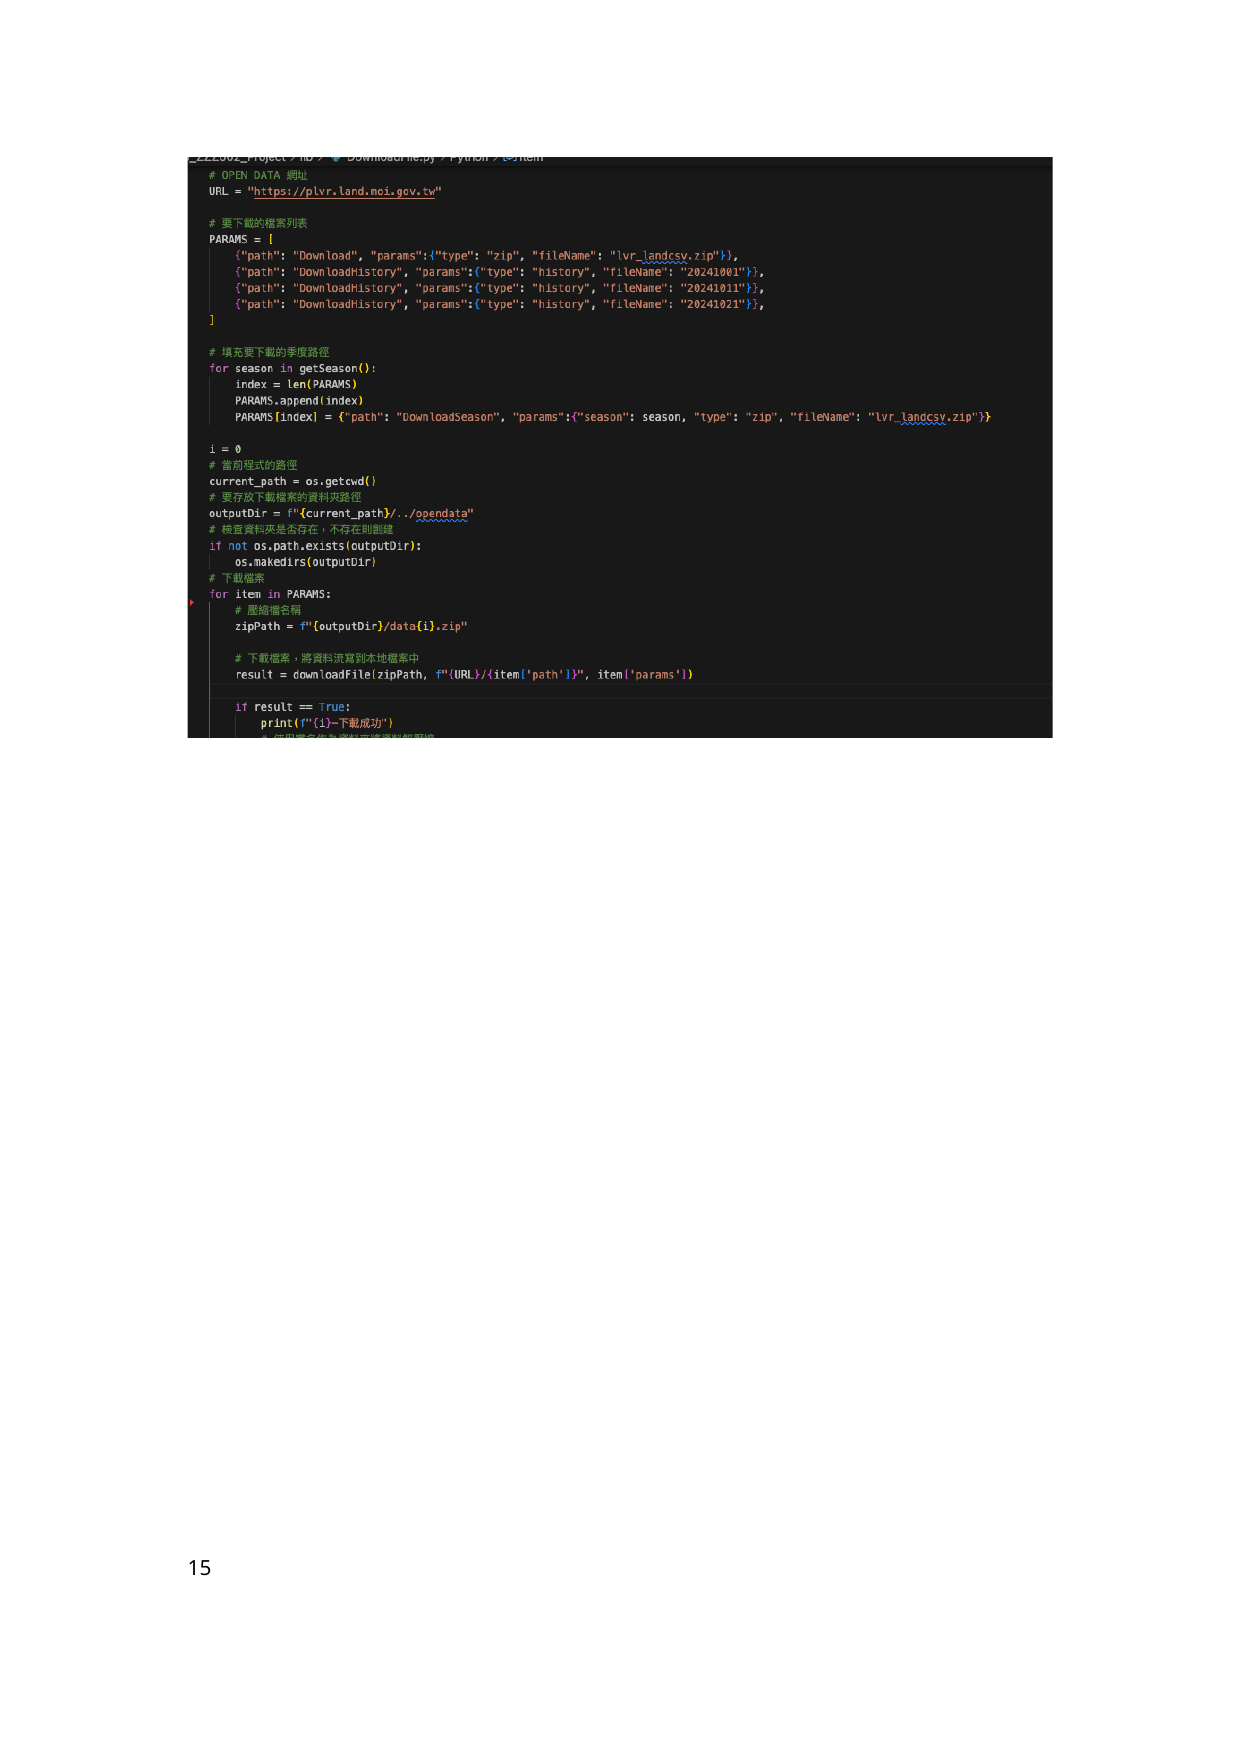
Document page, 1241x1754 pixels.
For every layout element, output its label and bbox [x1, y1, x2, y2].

picture [187, 157, 1053, 738]
